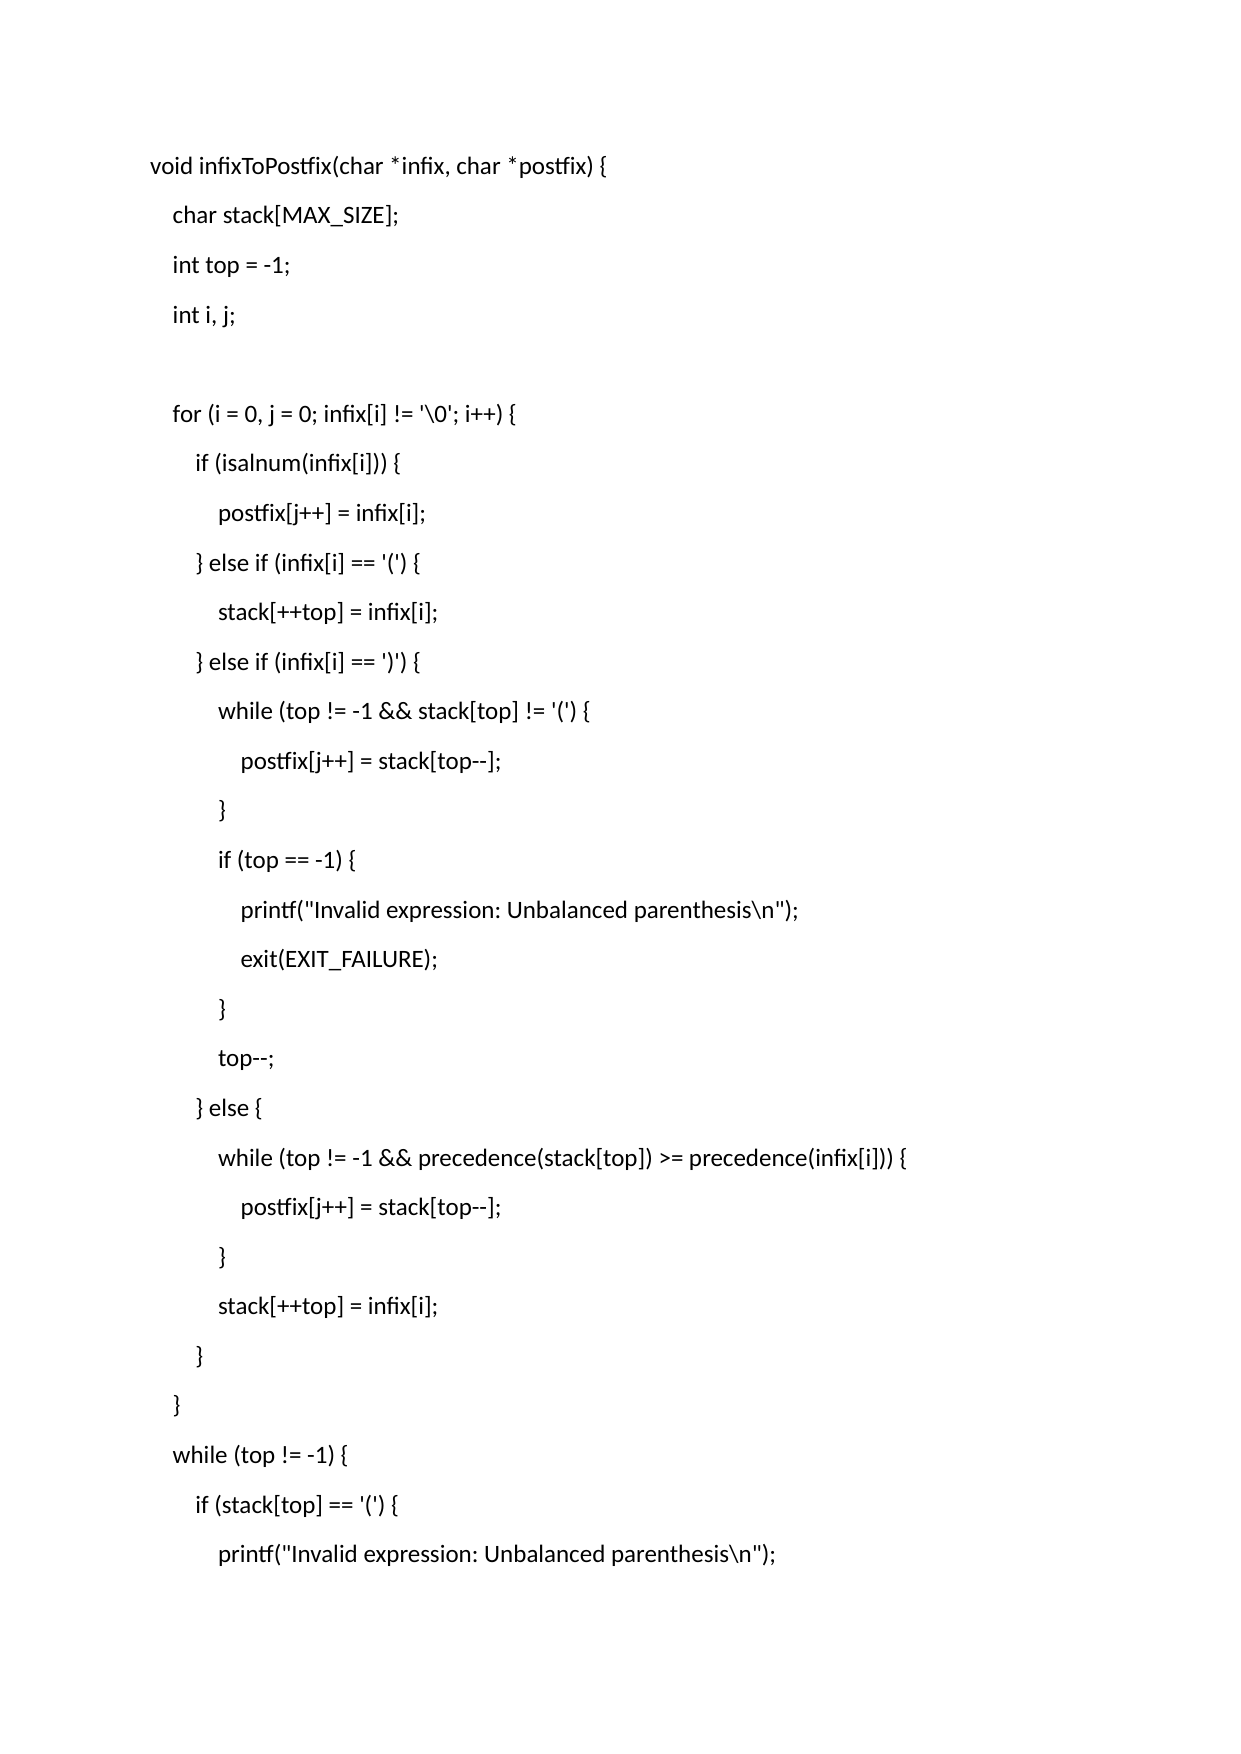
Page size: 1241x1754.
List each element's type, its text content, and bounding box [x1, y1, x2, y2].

text } else { [150, 1092, 1090, 1123]
text if (stack[top] == '(') { [150, 1489, 1090, 1519]
text printf("Invalid expression: Unbalanced parenthesis\n"); [150, 894, 1090, 924]
text char stack[MAX_SIZE]; [150, 199, 1090, 230]
text } [150, 1241, 1090, 1271]
text while (top != -1 && stack[top] != '(') { [150, 695, 1090, 726]
text postfix[j++] = stack[top--]; [150, 1191, 1090, 1222]
text } [150, 993, 1090, 1023]
text while (top != -1 && precedence(stack[top]) >= precedence(infix[i])) { [150, 1142, 1090, 1172]
text postfix[j++] = infix[i]; [150, 497, 1090, 528]
text } [150, 794, 1090, 825]
text int i, j; [150, 299, 1090, 329]
text stack[++top] = infix[i]; [150, 1290, 1090, 1321]
text int top = -1; [150, 249, 1090, 280]
text stack[++top] = infix[i]; [150, 596, 1090, 627]
text if (top == -1) { [150, 844, 1090, 875]
text void infixToPostfix(char *infix, char *postfix) { [150, 150, 1090, 181]
text printf("Invalid expression: Unbalanced parenthesis\n"); [150, 1538, 1090, 1569]
text } else if (infix[i] == '(') { [150, 547, 1090, 577]
text for (i = 0, j = 0; infix[i] != '\0'; i++) { [150, 398, 1090, 428]
text } else if (infix[i] == ')') { [150, 646, 1090, 676]
text while (top != -1) { [150, 1439, 1090, 1470]
text exit(EXIT_FAILURE); [150, 943, 1090, 974]
text if (isalnum(infix[i])) { [150, 447, 1090, 478]
text postfix[j++] = stack[top--]; [150, 745, 1090, 776]
text top--; [150, 1042, 1090, 1073]
text } [150, 1340, 1090, 1371]
text } [150, 1389, 1090, 1420]
